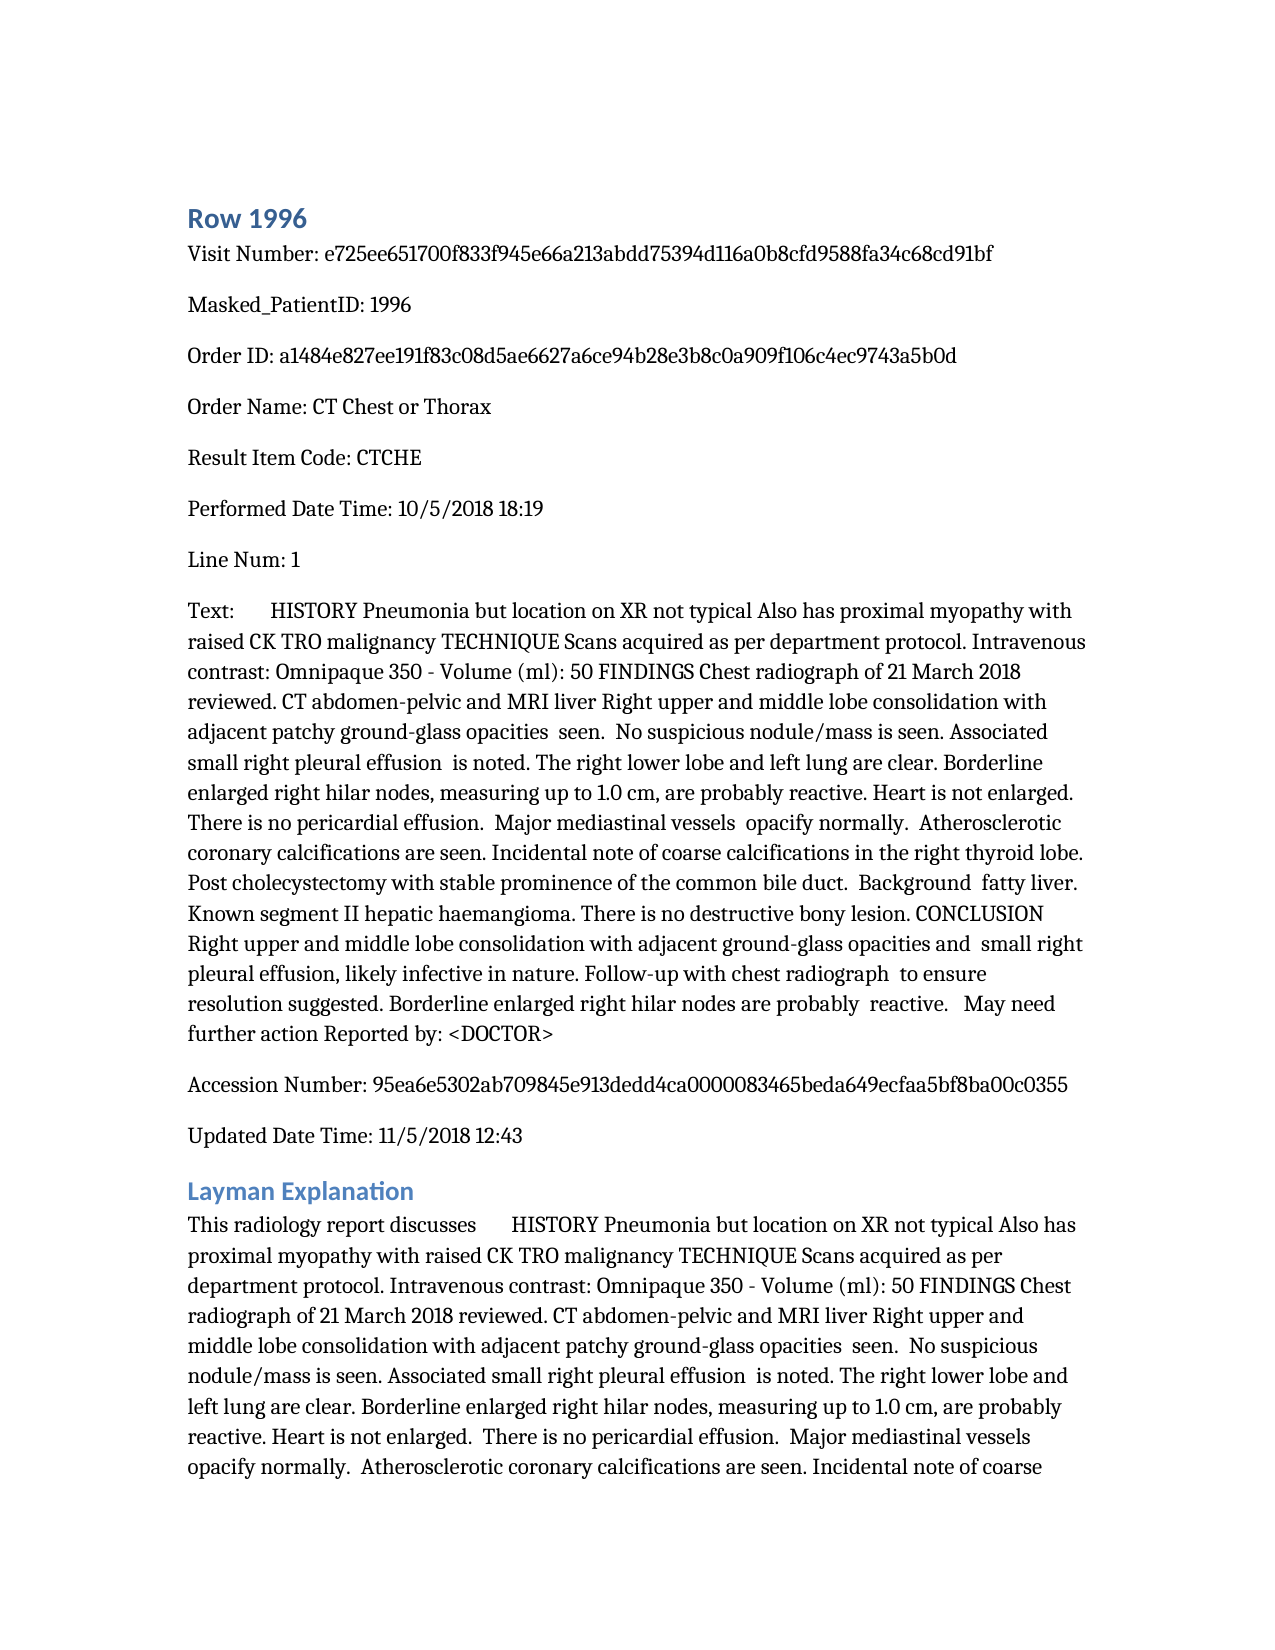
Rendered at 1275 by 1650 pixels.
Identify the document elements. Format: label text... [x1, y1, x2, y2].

text Masked_PatientID: 1996 [187, 292, 1087, 318]
text Performed Date Time: 10/5/2018 18:19 [187, 496, 1087, 522]
text Result Item Code: CTCHE [187, 445, 1087, 471]
text Updated Date Time: 11/5/2018 12:43 [187, 1123, 1087, 1149]
subtitle Layman Explanation [187, 1174, 1087, 1207]
subtitle Row 1996 [187, 200, 1087, 236]
text Order ID: a1484e827ee191f83c08d5ae6627a6ce94b28e3b8c0a909f106c4ec9743a5b0d [187, 343, 1087, 369]
text Accession Number: 95ea6e5302ab709845e913dedd4ca0000083465beda649ecfaa5bf8ba00c0355 [187, 1072, 1087, 1098]
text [187, 1212, 1087, 1480]
text Line Num: 1 [187, 547, 1087, 573]
text Order Name: CT Chest or Thorax [187, 394, 1087, 420]
text Text: HISTORY Pneumonia but location on XR not typical Also has proximal myopathy with raised CK TRO malignancy TECHNIQUE Scans acquired as per department protocol. Intravenous contrast: Omnipaque 350 - Volume (ml): 50 FINDINGS Chest radiograph of 21 March 2018 reviewed. CT abdomen-pelvic and MRI liver Right upper and middle lobe consolidation with adjacent patchy ground-glass opacities seen. No suspicious nodule/mass is seen. Associated small right pleural effusion is noted. The right lower lobe and left lung are clear. Borderline enlarged right hilar nodes, measuring up to 1.0 cm, are probably reactive. Heart is not enlarged. There is no pericardial effusion. Major mediastinal vessels opacify normally. Atherosclerotic coronary calcifications are seen. Incidental note of coarse calcifications in the right thyroid lobe. Post cholecystectomy with stable prominence of the common bile duct. Background fatty liver. Known segment II hepatic haemangioma. There is no destructive bony lesion. CONCLUSION Right upper and middle lobe consolidation with adjacent ground-glass opacities and small right pleural effusion, likely infective in nature. Follow-up with chest radiograph to ensure resolution suggested. Borderline enlarged right hilar nodes are probably reactive. May need further action Reported by: <DOCTOR> [187, 598, 1087, 1047]
text Visit Number: e725ee651700f833f945e66a213abdd75394d116a0b8cfd9588fa34c68cd91bf [187, 241, 1087, 267]
